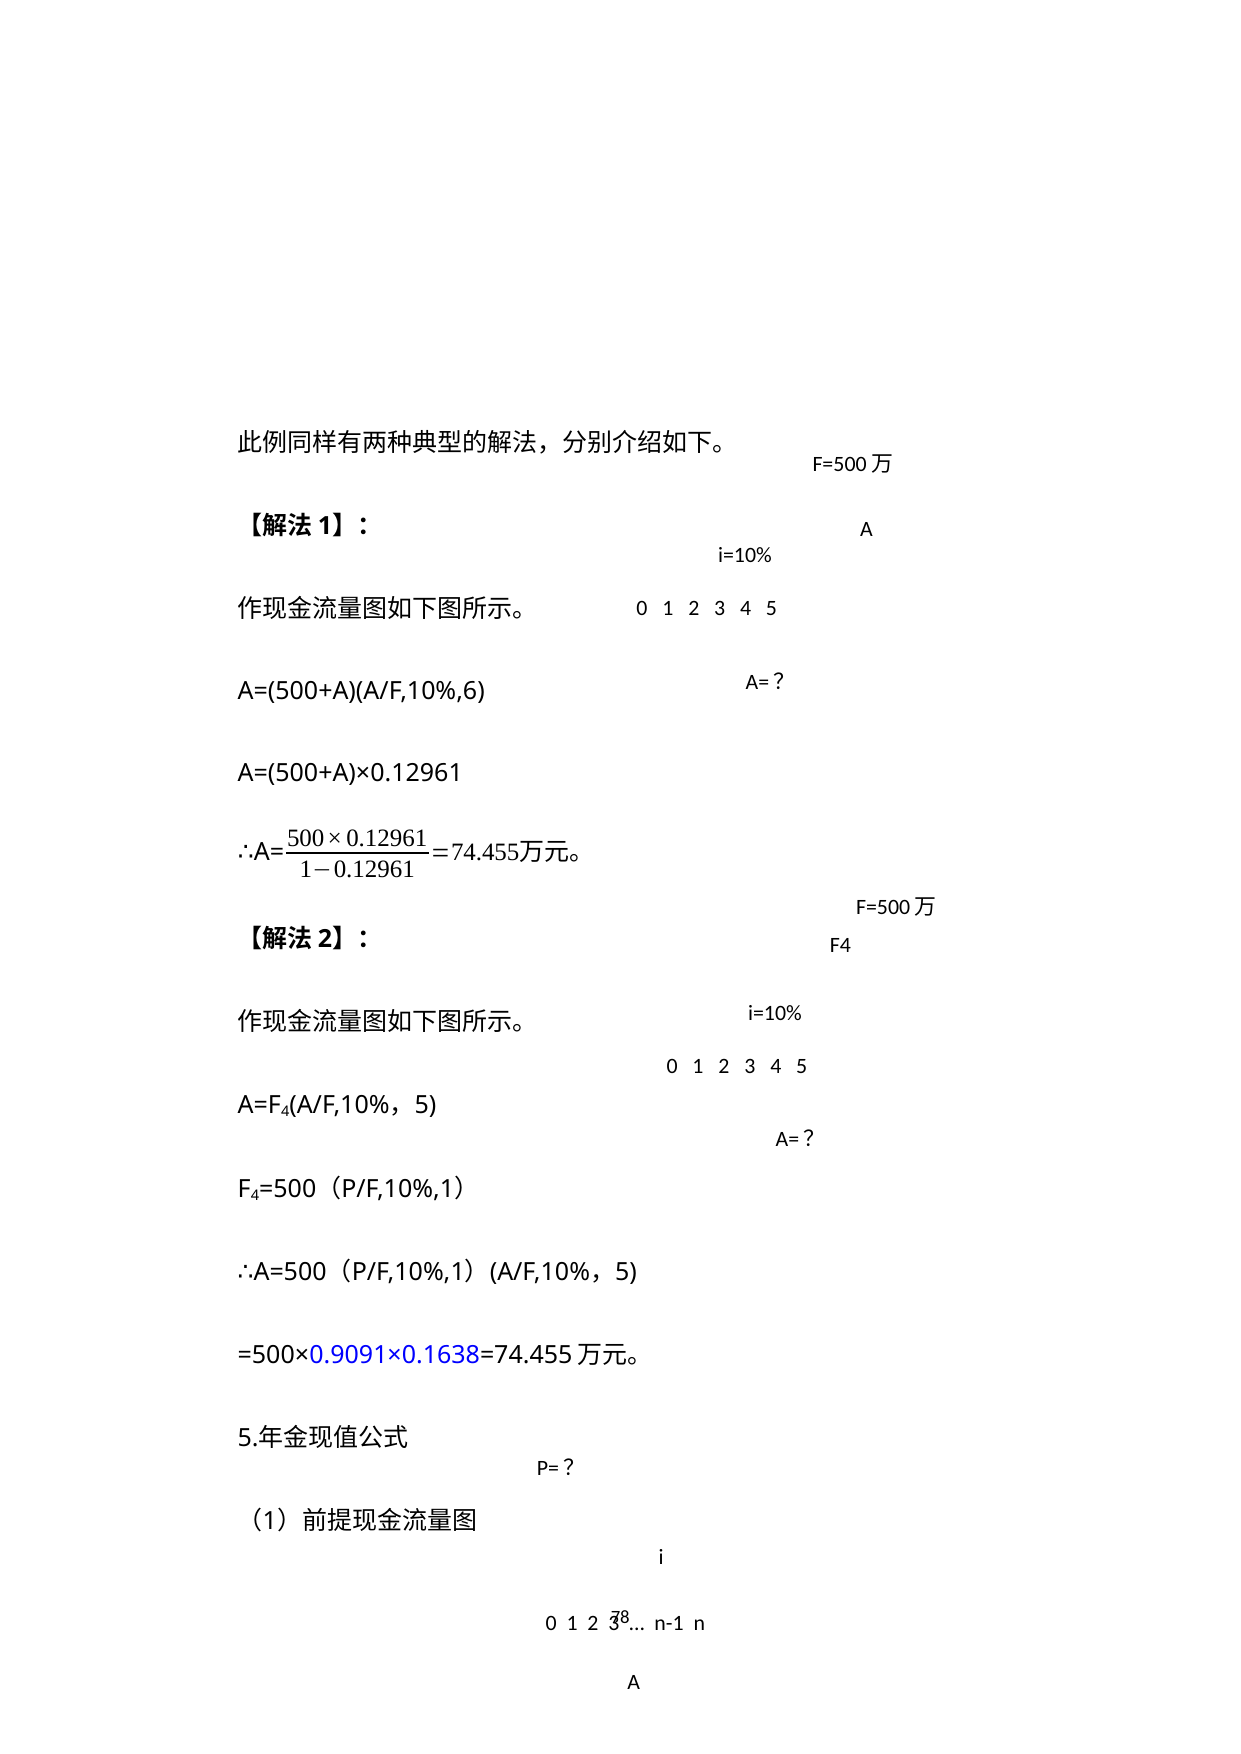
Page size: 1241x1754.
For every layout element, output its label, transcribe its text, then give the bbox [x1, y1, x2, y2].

text 此例同样有两种典型的解法，分别介绍如下。 [187, 408, 1053, 473]
text 作现金流量图如下图所示。 [187, 574, 1053, 639]
text F4=500（P/F,10%,1） [187, 1154, 1053, 1219]
text ∴A=500（P/F,10%,1）(A/F,10%，5) [187, 1237, 1053, 1302]
text =500×0.9091×0.1638=74.455万元。 [187, 1320, 1053, 1385]
text A=F4(A/F,10%，5) [187, 1071, 1053, 1136]
text ∴A=万元。 [187, 821, 1053, 886]
text A=(500+A)×0.12961 [187, 739, 1053, 804]
text 作现金流量图如下图所示。 [187, 987, 1053, 1052]
text 【解法2】： [187, 904, 1053, 969]
text （1）前提现金流量图 [187, 1486, 1053, 1551]
text 【解法1】： [187, 491, 1053, 556]
text A=(500+A)(A/F,10%,6) [187, 657, 1053, 722]
text 5.年金现值公式 [187, 1403, 1053, 1468]
